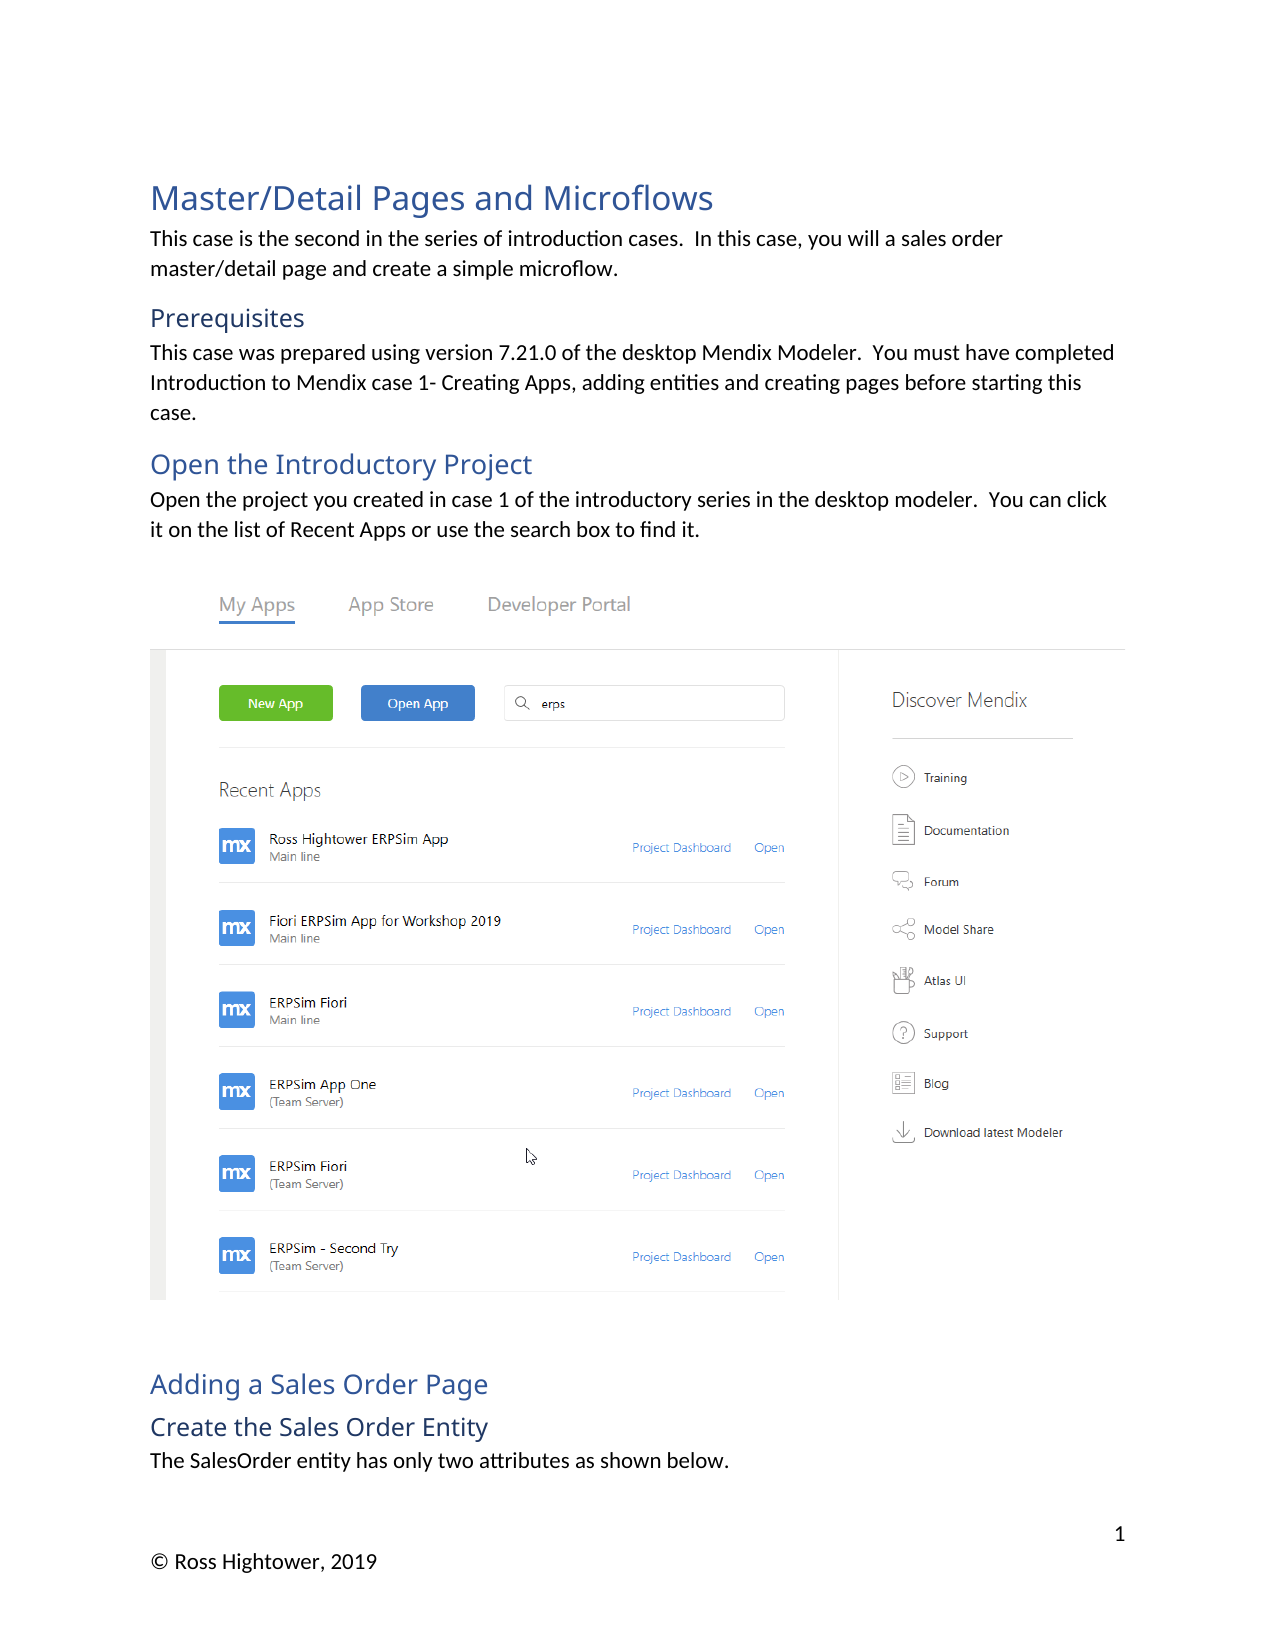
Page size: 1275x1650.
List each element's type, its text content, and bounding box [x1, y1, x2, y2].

subtitle Open the Introductory Project [150, 445, 1125, 482]
subtitle Prerequisites [150, 301, 1125, 335]
subtitle Master/Detail Pages and Microflows [150, 175, 1125, 220]
picture [150, 562, 1125, 1300]
text This case is the second in the series of introduction cases. In this case, you will a sales order master/detail page and create a simple microflow. [150, 224, 1125, 282]
text The SalesOrder entity has only two attributes as shown below. [150, 1446, 1125, 1474]
text Open the project you created in case 1 of the introductory series in the desktop modeler. You can click it on the list of Recent Apps or use the search box to find it. [150, 485, 1125, 543]
subtitle Adding a Sales Order Page [150, 1365, 1125, 1402]
subtitle Create the Sales Order Entity [150, 1409, 1125, 1443]
text This case was prepared using version 7.21.0 of the desktop Mendix Modeler. You must have completed Introduction to Mendix case 1- Creating Apps, adding entities and creating pages before starting this case. [150, 338, 1125, 426]
